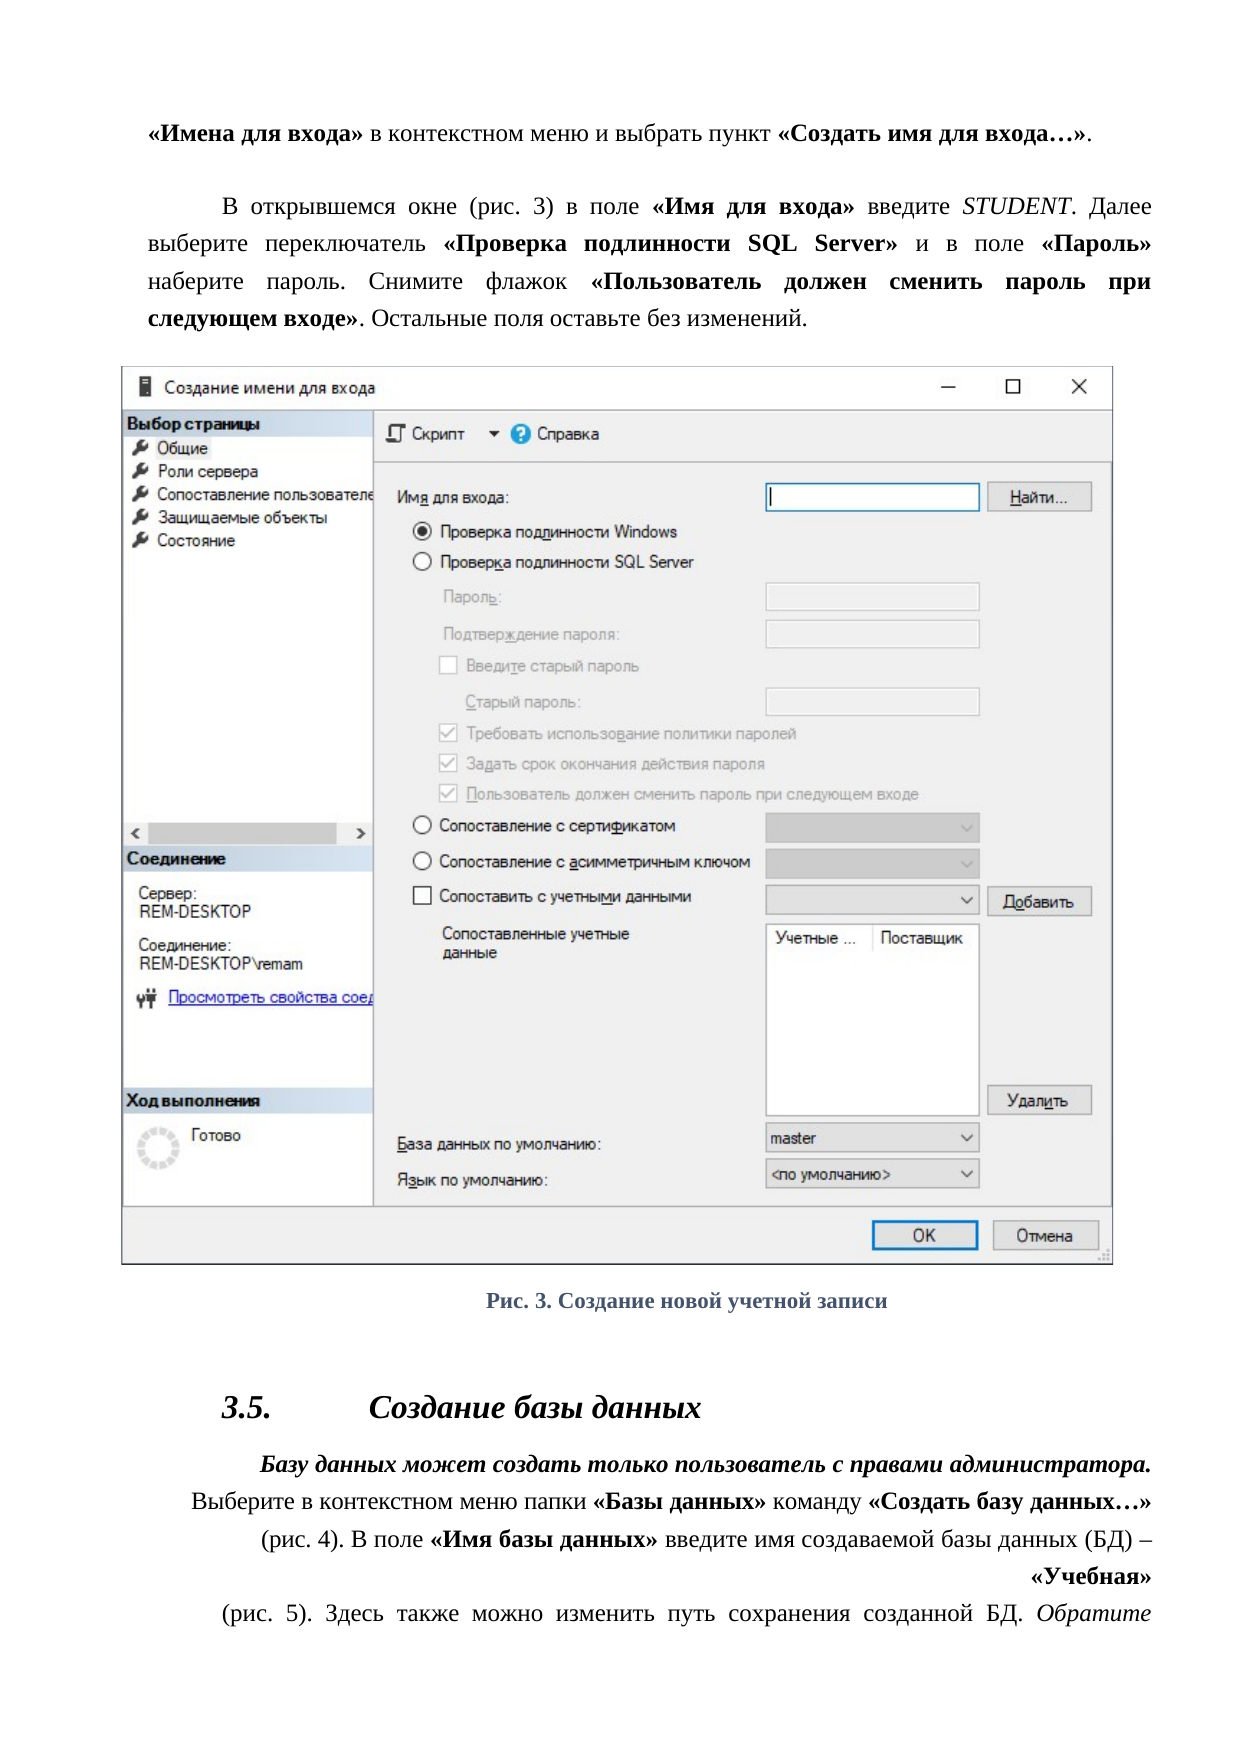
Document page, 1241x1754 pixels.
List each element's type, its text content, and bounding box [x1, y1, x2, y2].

subtitle Создание базы данных [148, 1387, 1152, 1425]
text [148, 1598, 1152, 1627]
text Базу данных может создать только пользователь с правами администратора. Выберите в контекстном меню папки «Базы данных» команду «Создать базу данных…» (рис. 4). В поле «Имя базы данных» введите имя создаваемой базы данных (БД) – «Учебная» [148, 1449, 1152, 1590]
text В открывшемся окне (рис. 3) в поле «Имя для входа» введите STUDENT. Далее выберите переключатель «Проверка подлинности SQL Server» и в поле «Пароль» наберите пароль. Снимите флажок «Пользователь должен сменить пароль при следующем входе». Остальные поля оставьте без изменений. [148, 191, 1152, 332]
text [148, 118, 1152, 147]
picture [121, 366, 1114, 1265]
